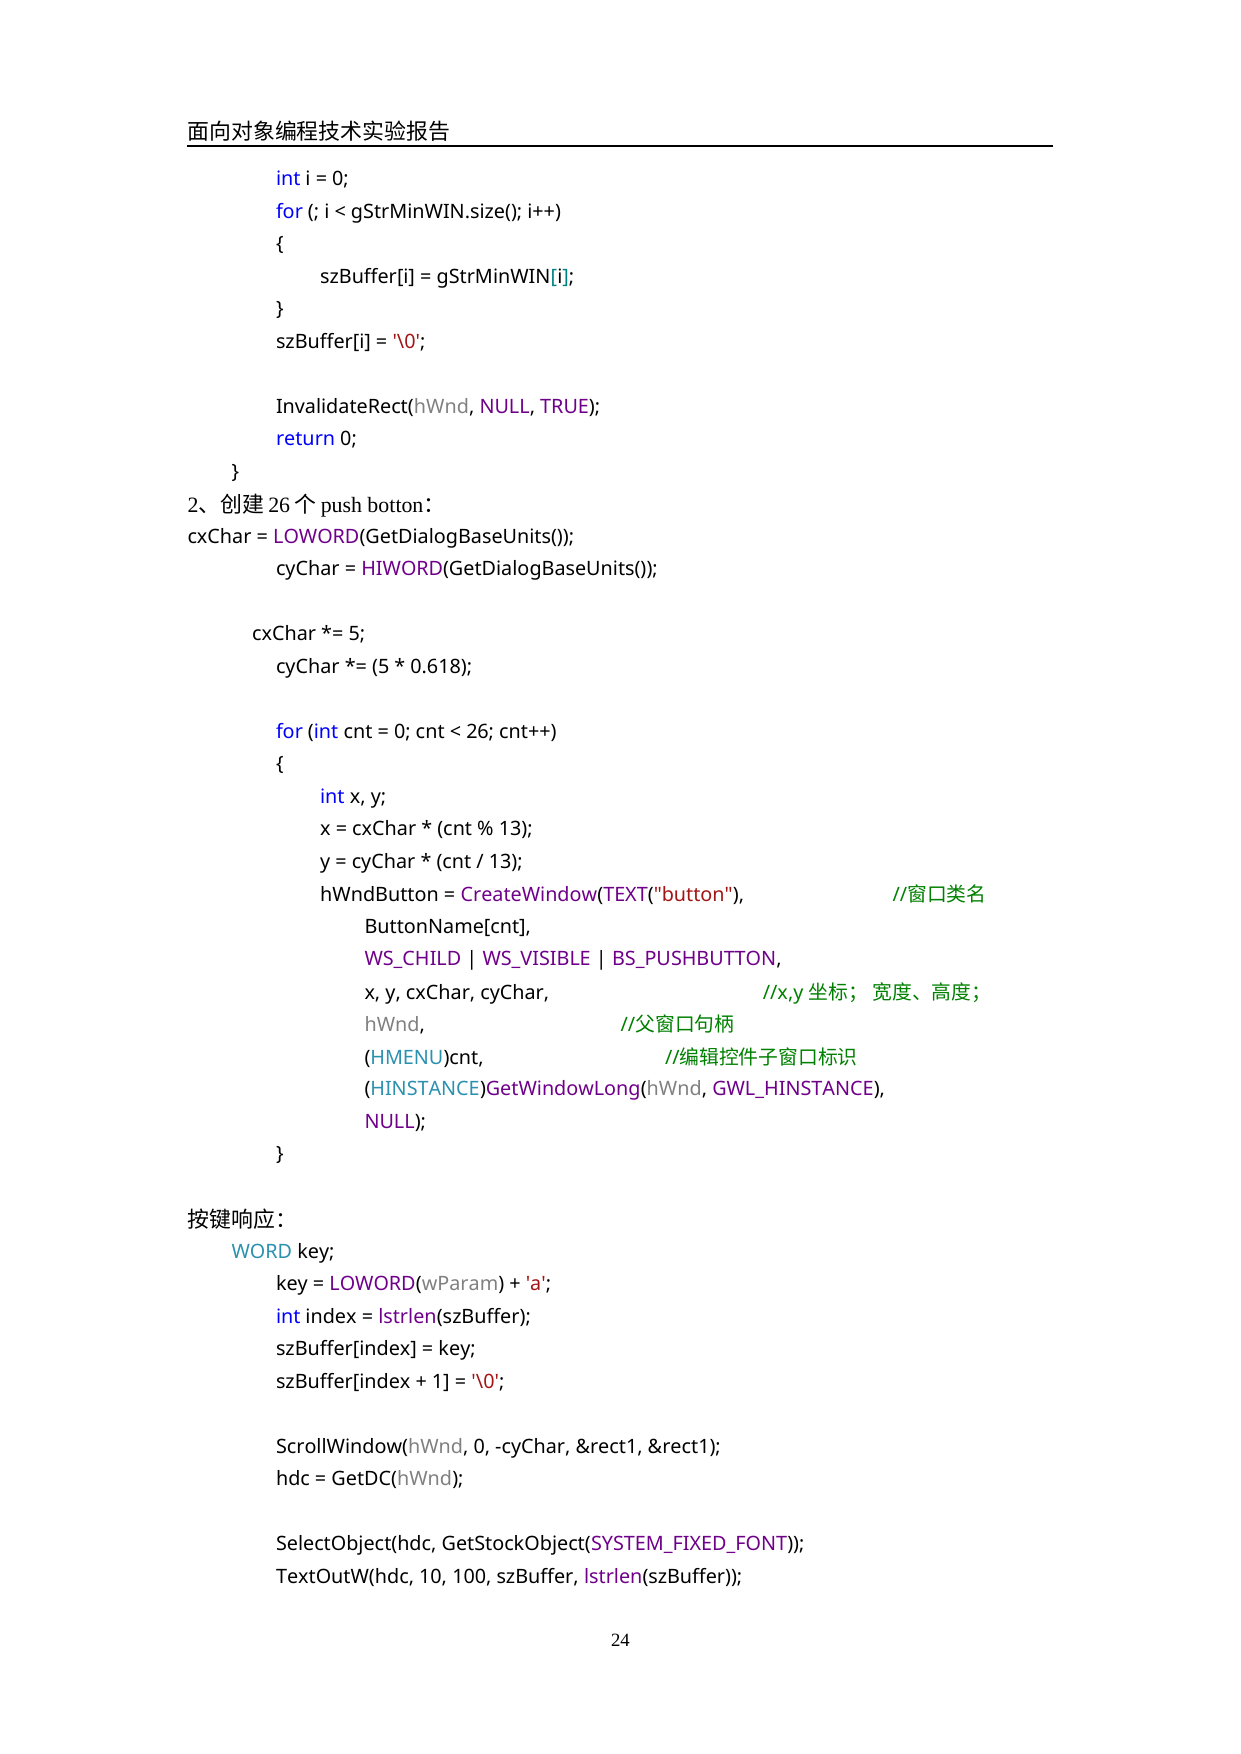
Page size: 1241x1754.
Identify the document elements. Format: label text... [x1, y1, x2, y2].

text } [187, 292, 1053, 324]
text { [187, 747, 1053, 779]
text szBuffer[index] = key; [187, 1332, 1053, 1364]
text TextOutW(hdc, 10, 100, szBuffer, lstrlen(szBuffer)); [187, 1559, 1053, 1592]
text 按键响应： [187, 1202, 1053, 1234]
text } [187, 454, 1053, 487]
text (HINSTANCE)GetWindowLong(hWnd, GWL_HINSTANCE), [187, 1072, 1053, 1104]
text x, y, cxChar, cyChar, //x,y 坐标； 宽度、高度； [187, 974, 1053, 1007]
text y = cyChar * (cnt / 13); [187, 844, 1053, 877]
text WS_CHILD | WS_VISIBLE | BS_PUSHBUTTON, [187, 942, 1053, 974]
text } [187, 1137, 1053, 1169]
text 2、创建26个push botton： [187, 487, 1053, 519]
text cxChar = LOWORD(GetDialogBaseUnits()); [187, 519, 1053, 552]
text SelectObject(hdc, GetStockObject(SYSTEM_FIXED_FONT)); [187, 1527, 1053, 1559]
text hdc = GetDC(hWnd); [187, 1462, 1053, 1494]
text (HMENU)cnt, //编辑控件子窗口标识 [187, 1039, 1053, 1072]
text szBuffer[index + 1] = '\0'; [187, 1364, 1053, 1397]
text int i = 0; [187, 162, 1053, 194]
text szBuffer[i] = '\0'; [187, 324, 1053, 357]
text ScrollWindow(hWnd, 0, -cyChar, &rect1, &rect1); [187, 1429, 1053, 1462]
text int x, y; [187, 779, 1053, 812]
text for (; i < gStrMinWIN.size(); i++) [187, 194, 1053, 227]
text for (int cnt = 0; cnt < 26; cnt++) [187, 714, 1053, 747]
text hWnd, //父窗口句柄 [187, 1007, 1053, 1039]
text key = LOWORD(wParam) + 'a'; [187, 1267, 1053, 1299]
text WORD key; [187, 1234, 1053, 1267]
text cyChar = HIWORD(GetDialogBaseUnits()); [187, 552, 1053, 584]
text hWndButton = CreateWindow(TEXT("button"), //窗口类名 [187, 877, 1053, 909]
text { [187, 227, 1053, 259]
text cyChar *= (5 * 0.618); [187, 649, 1053, 682]
text return 0; [187, 422, 1053, 454]
text szBuffer[i] = gStrMinWIN[i]; [187, 259, 1053, 292]
text cxChar *= 5; [187, 617, 1053, 649]
text int index = lstrlen(szBuffer); [187, 1299, 1053, 1332]
text InvalidateRect(hWnd, NULL, TRUE); [187, 389, 1053, 422]
text x = cxChar * (cnt % 13); [187, 812, 1053, 844]
text ButtonName[cnt], [187, 909, 1053, 942]
text NULL); [187, 1104, 1053, 1137]
